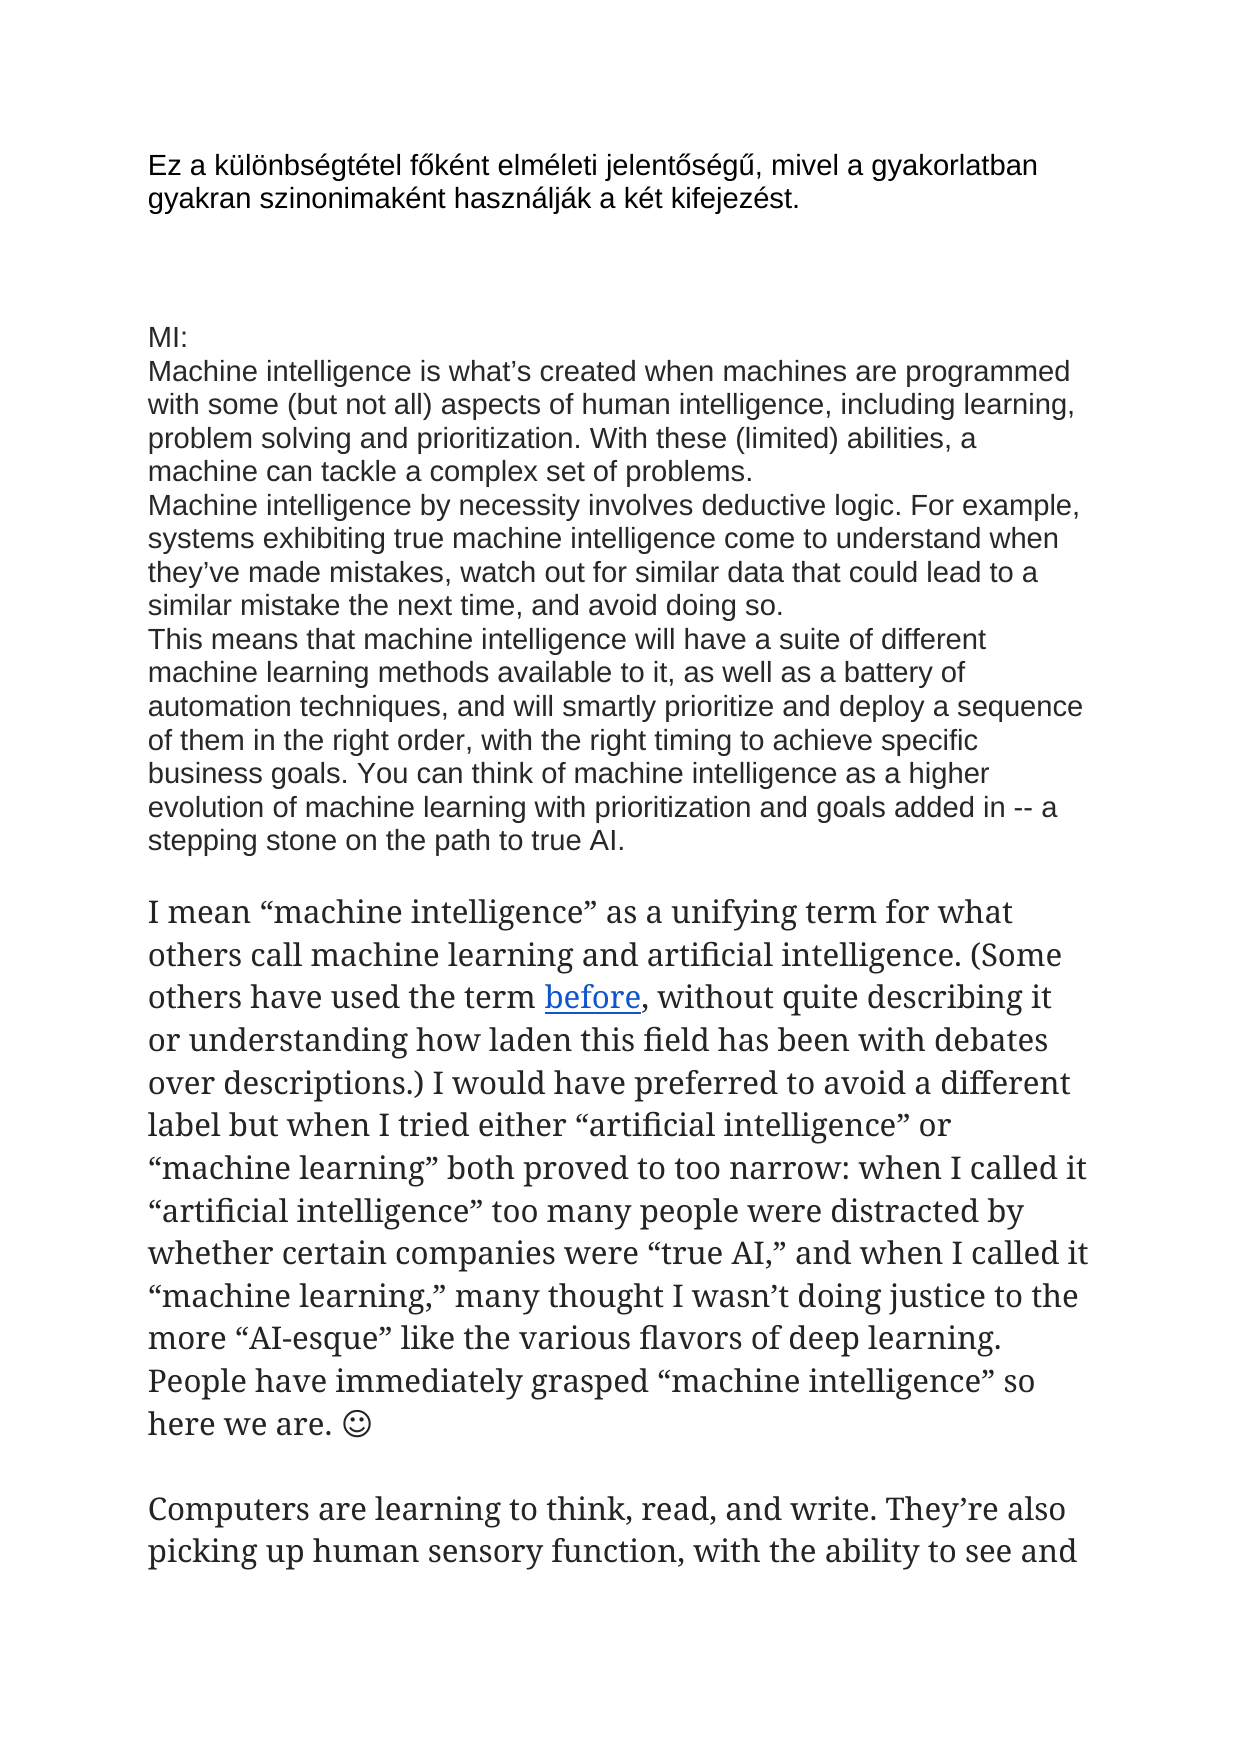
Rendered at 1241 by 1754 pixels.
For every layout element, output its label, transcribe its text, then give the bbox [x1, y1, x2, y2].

text MI: Machine intelligence is what’s created when machines are programmed with some (but not all) aspects of human intelligence, including learning, problem solving and prioritization. With these (limited) abilities, a machine can tackle a complex set of problems. [148, 320, 1093, 488]
text Machine intelligence by necessity involves deductive logic. For example, systems exhibiting true machine intelligence come to understand when they’ve made mistakes, watch out for similar data that could lead to a similar mistake the next time, and avoid doing so. [148, 488, 1093, 622]
text Ez a különbségtétel főként elméleti jelentőségű, mivel a gyakorlatban gyakran szinonimaként használják a két kifejezést. [148, 148, 1093, 215]
